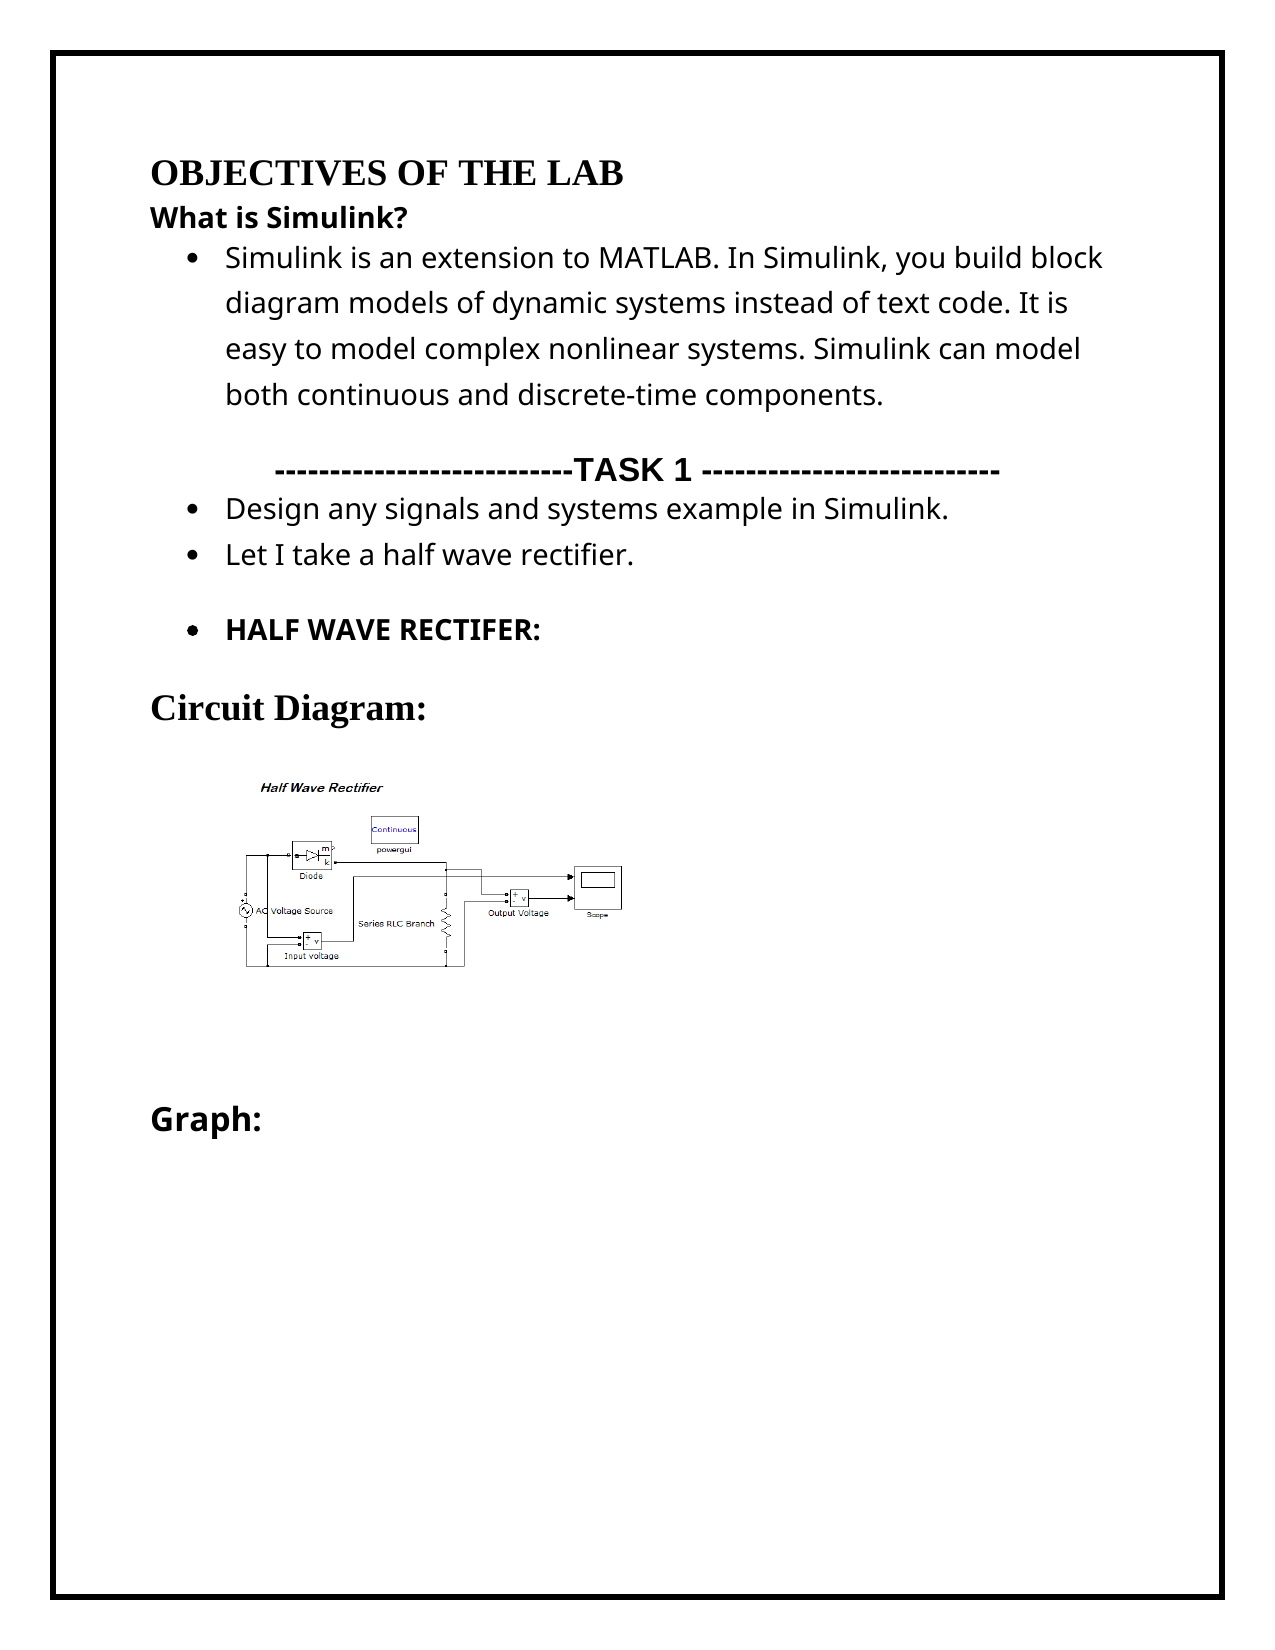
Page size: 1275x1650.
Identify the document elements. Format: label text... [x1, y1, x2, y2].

picture [150, 732, 815, 1094]
text OBJECTIVES OF THE LAB [150, 150, 1118, 193]
list Design any signals and systems example in Simulink. [187, 488, 1125, 528]
text What is Simulink? [150, 197, 1125, 237]
list HALF WAVE RECTIFER: [187, 610, 1125, 649]
list Simulink is an extension to MATLAB. In Simulink, you build block diagram models of dynamic systems instead of text code. It is easy to model complex nonlinear systems. Simulink can model both continuous and discrete-time components. [187, 237, 1125, 414]
text Graph: [150, 1096, 1125, 1141]
text Circuit Diagram: [150, 686, 1118, 729]
text ---------------------------TASK 1 --------------------------- [150, 450, 1125, 488]
list Let I take a half wave rectifier. [187, 534, 1125, 573]
